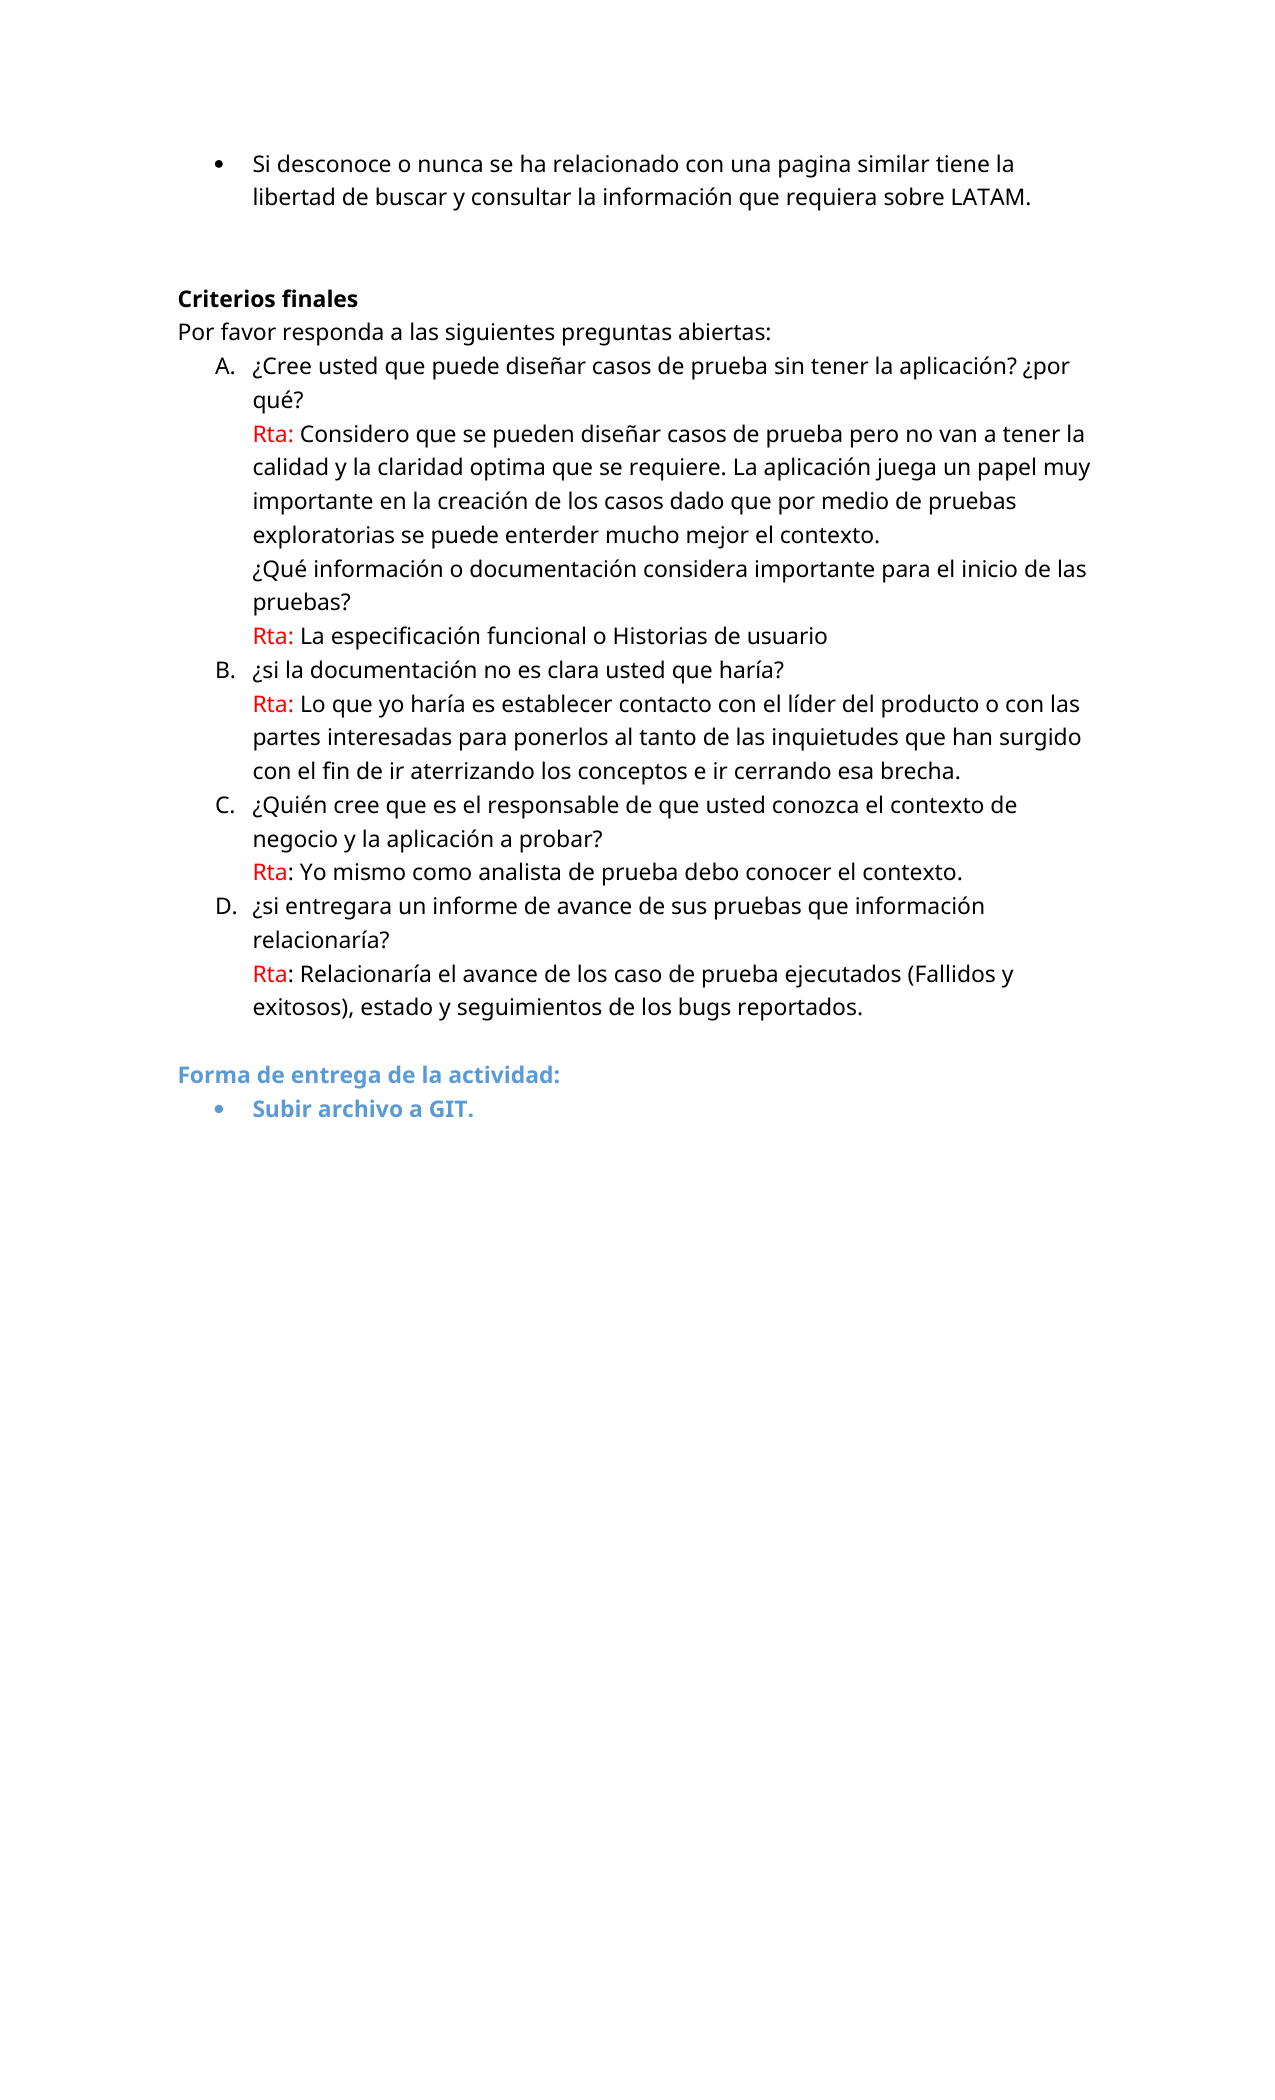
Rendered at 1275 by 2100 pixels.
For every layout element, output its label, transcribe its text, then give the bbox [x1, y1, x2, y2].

list Si desconoce o nunca se ha relacionado con una pagina similar tiene la libertad de buscar y consultar la información que requiera sobre LATAM. [215, 148, 1098, 213]
list ¿si entregara un informe de avance de sus pruebas que información relacionaría? [215, 890, 1098, 955]
list Rta: La especificación funcional o Historias de usuario [252, 620, 1098, 651]
list ¿Qué información o documentación considera importante para el inicio de las pruebas? [252, 553, 1098, 618]
text Forma de entrega de la actividad: [177, 1059, 1098, 1090]
list ¿Cree usted que puede diseñar casos de prueba sin tener la aplicación? ¿por qué? [215, 350, 1098, 415]
list Rta: Considero que se pueden diseñar casos de prueba pero no van a tener la calidad y la claridad optima que se requiere. La aplicación juega un papel muy importante en la creación de los casos dado que por medio de pruebas exploratorias se puede enterder mucho mejor el contexto. [252, 418, 1098, 550]
text Criterios finales [177, 283, 1098, 314]
list ¿Quién cree que es el responsable de que usted conozca el contexto de negocio y la aplicación a probar? [215, 789, 1098, 854]
list Rta: Lo que yo haría es establecer contacto con el líder del producto o con las partes interesadas para ponerlos al tanto de las inquietudes que han surgido con el fin de ir aterrizando los conceptos e ir cerrando esa brecha. [252, 688, 1098, 786]
list ¿si la documentación no es clara usted que haría? [215, 654, 1098, 685]
text Por favor responda a las siguientes preguntas abiertas: [177, 316, 1098, 348]
list Rta: Relacionaría el avance de los caso de prueba ejecutados (Fallidos y exitosos), estado y seguimientos de los bugs reportados. [252, 958, 1098, 1023]
list Subir archivo a GIT. [215, 1093, 1098, 1124]
list Rta: Yo mismo como analista de prueba debo conocer el contexto. [252, 856, 1098, 888]
